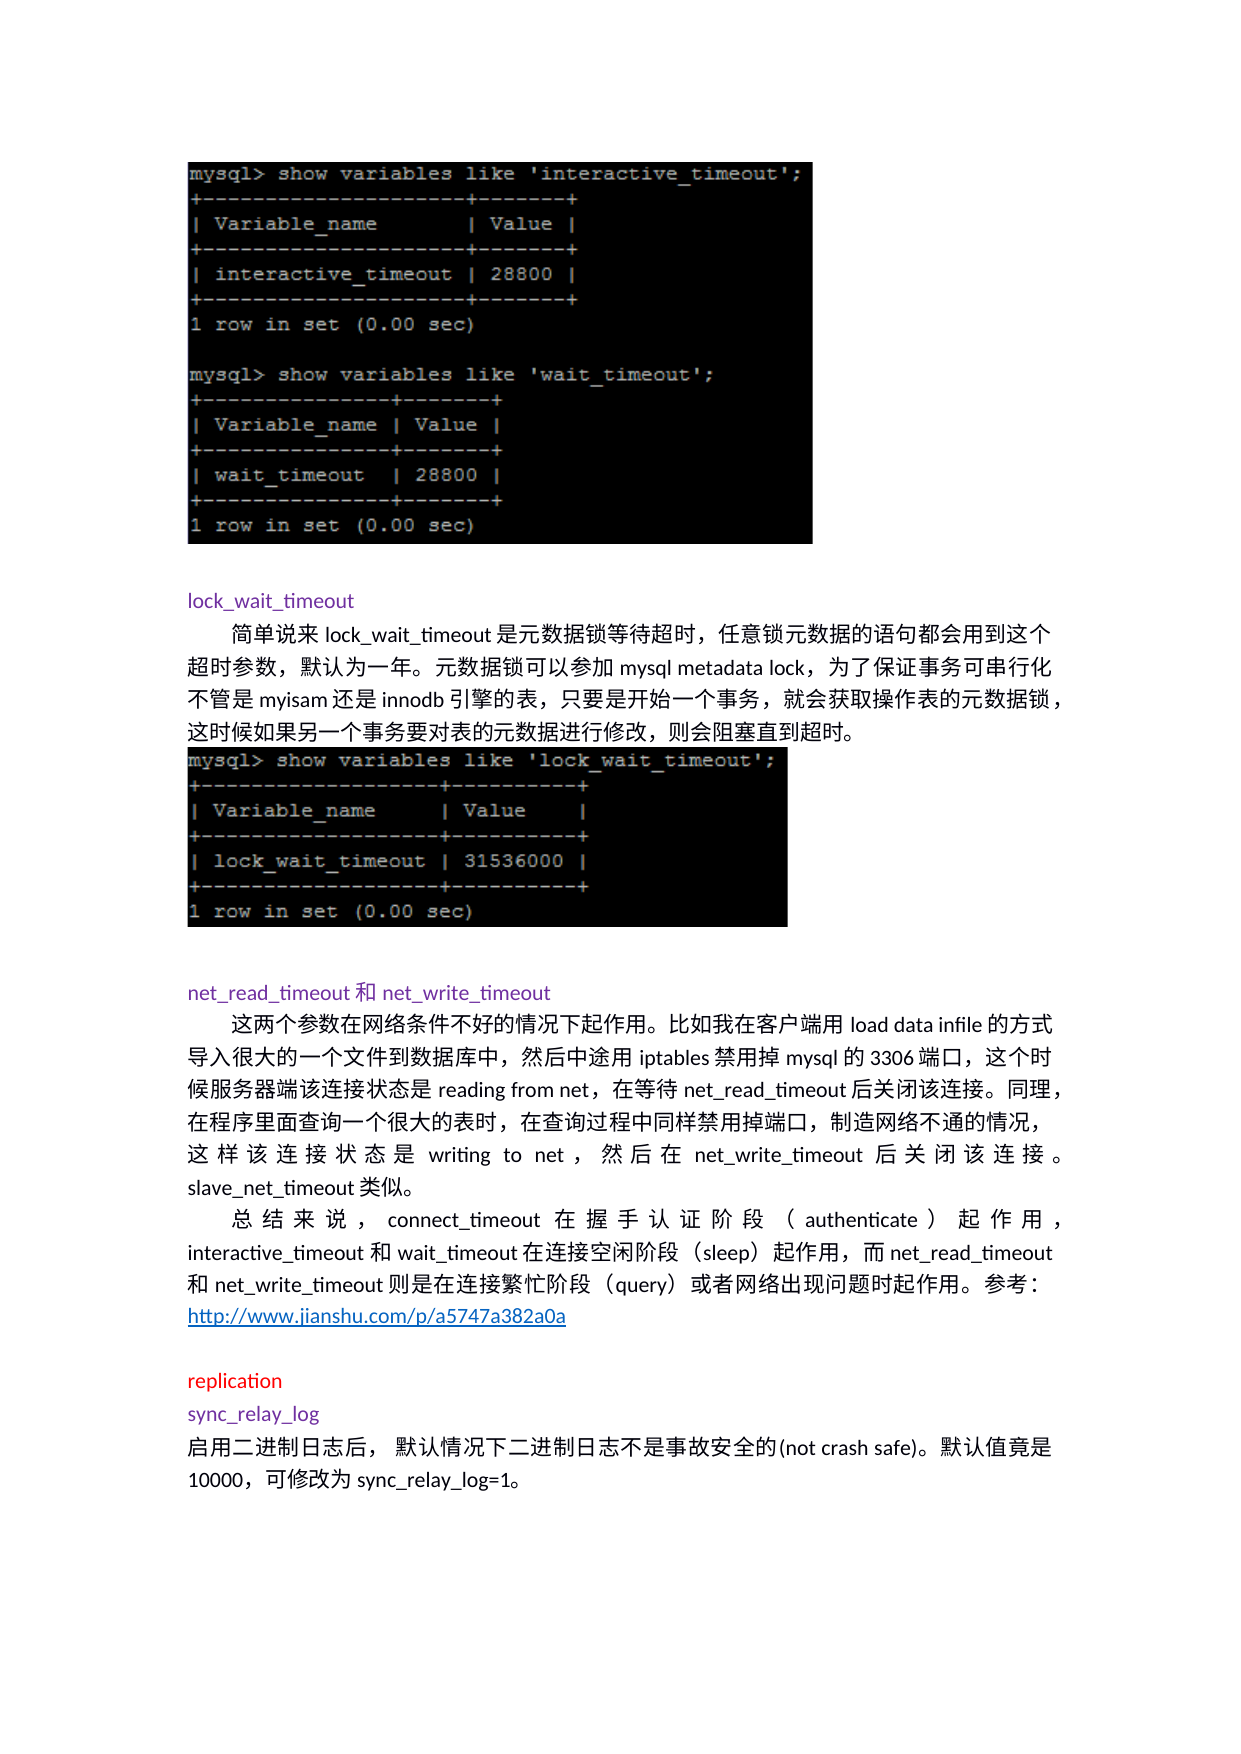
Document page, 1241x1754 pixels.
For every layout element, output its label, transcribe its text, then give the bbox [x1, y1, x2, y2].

text 简单说来lock_wait_timeout是元数据锁等待超时，任意锁元数据的语句都会用到这个超时参数，默认为一年。元数据锁可以参加mysql metadata lock，为了保证事务可串行化，不管是myisam还是innodb引擎的表，只要是开始一个事务，就会获取操作表的元数据锁，这时候如果另一个事务要对表的元数据进行修改，则会阻塞直到超时。 [187, 617, 1053, 747]
list net_read_timeout 和 net_write_timeout [187, 974, 1053, 1007]
picture [187, 162, 813, 544]
text 总结来说，connect_timeout在握手认证阶段（authenticate）起作用，interactive_timeout 和wait_timeout在连接空闲阶段（sleep）起作用，而net_read_timeout和net_write_timeout则是在连接繁忙阶段（query）或者网络出现问题时起作用。参考：http://www.jianshu.com/p/a5747a382a0a [187, 1202, 1053, 1332]
list replication [187, 1364, 1053, 1397]
text 这两个参数在网络条件不好的情况下起作用。比如我在客户端用load data infile的方式导入很大的一个文件到数据库中，然后中途用iptables禁用掉mysql的3306端口，这个时候服务器端该连接状态是reading from net，在等待net_read_timeout后关闭该连接。同理，在程序里面查询一个很大的表时，在查询过程中同样禁用掉端口，制造网络不通的情况，这样该连接状态是writing to net，然后在net_write_timeout后关闭该连接。slave_net_timeout类似。 [187, 1007, 1053, 1202]
text 启用二进制日志后， 默认情况下二进制日志不是事故安全的(not crash safe)。默认值竟是10000，可修改为sync_relay_log=1。 [187, 1429, 1053, 1494]
list lock_wait_timeout [187, 584, 1053, 617]
picture [187, 747, 788, 927]
list sync_relay_log [187, 1397, 1053, 1429]
